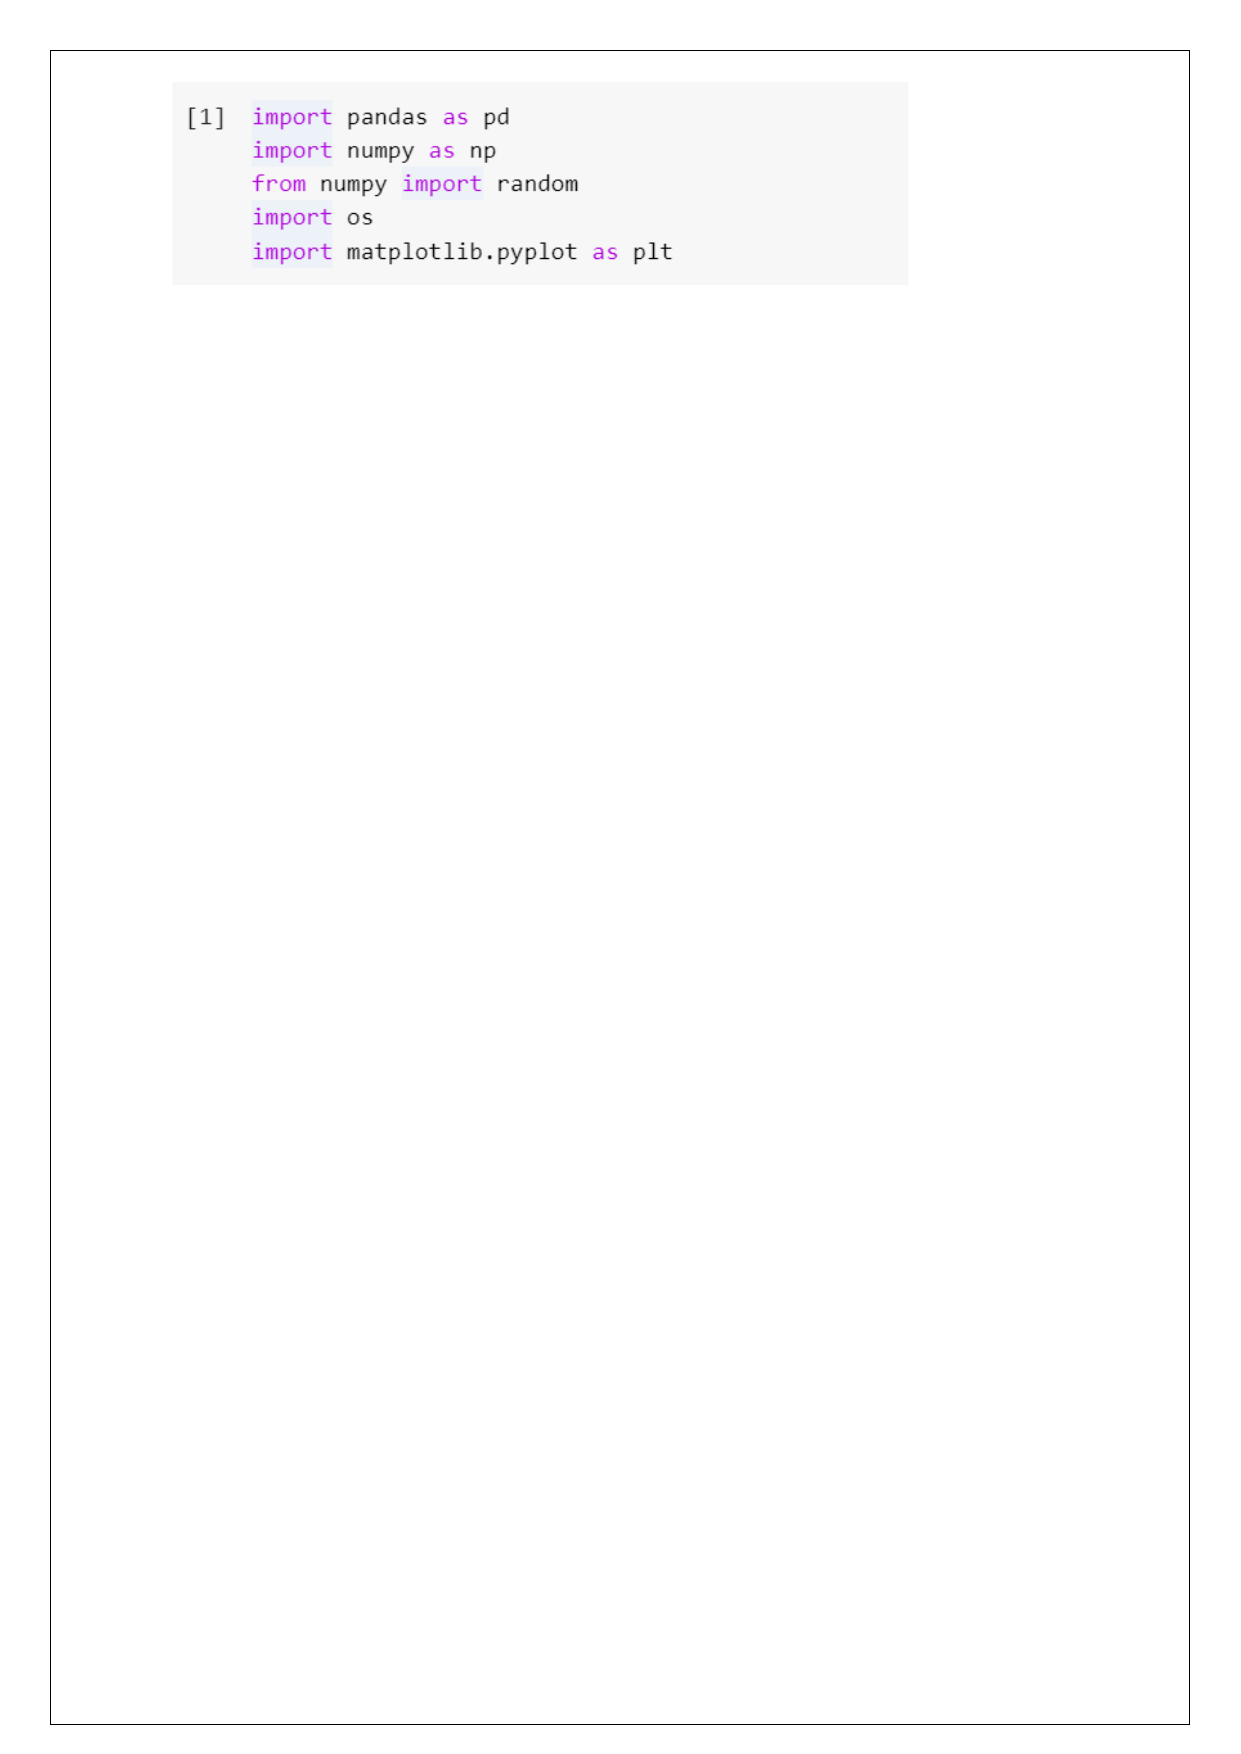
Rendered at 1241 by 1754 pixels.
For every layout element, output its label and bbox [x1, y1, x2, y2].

picture [172, 82, 909, 285]
